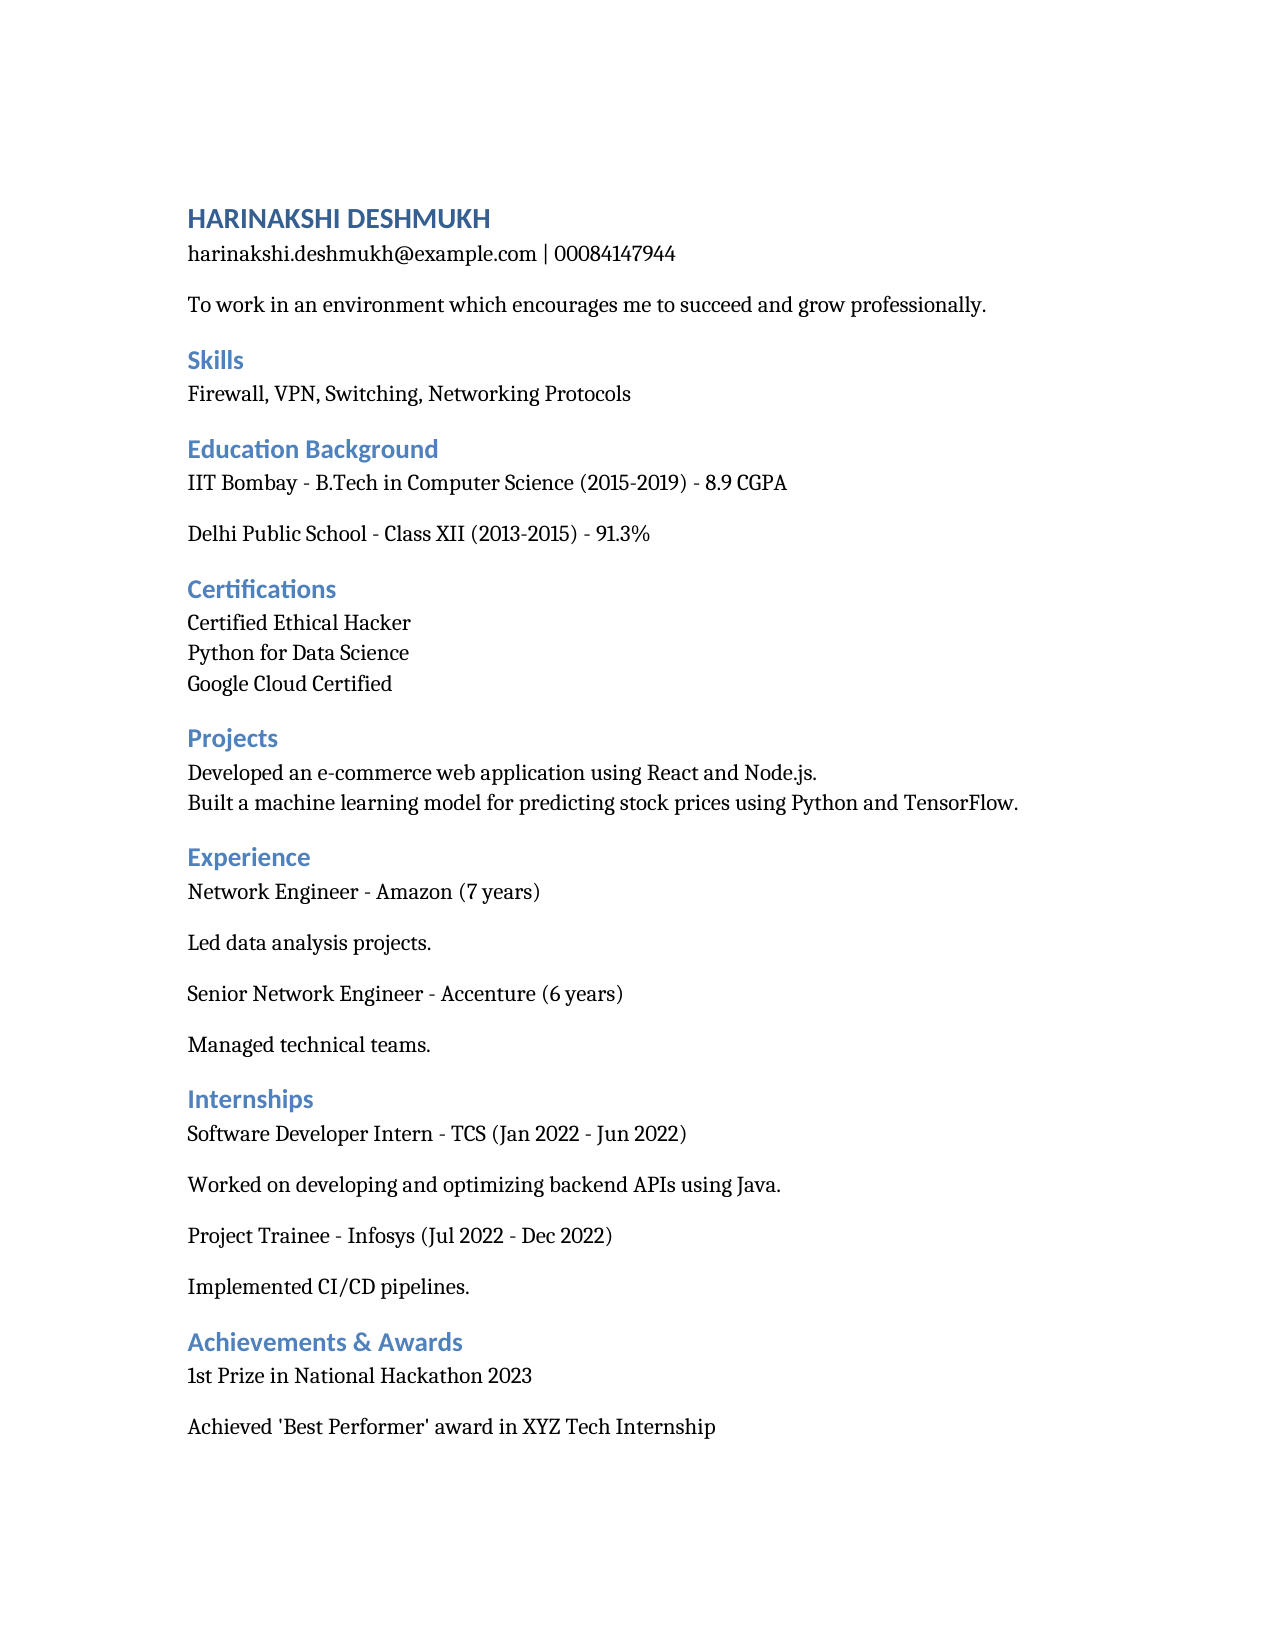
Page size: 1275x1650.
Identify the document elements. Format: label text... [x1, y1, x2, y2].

text Network Engineer - Amazon (7 years) [187, 878, 1087, 905]
subtitle Internships [187, 1083, 1087, 1116]
text Led data analysis projects. [187, 929, 1087, 956]
text Developed an e-commerce web application using React and Node.js. Built a machine learning model for predicting stock prices using Python and TensorFlow. [187, 759, 1087, 816]
text Certified Ethical Hacker Python for Data Science Google Cloud Certified [187, 610, 1087, 697]
text Delhi Public School - Class XII (2013-2015) - 91.3% [187, 521, 1087, 547]
text 1st Prize in National Hackathon 2023 [187, 1363, 1087, 1389]
text Senior Network Engineer - Accenture (6 years) [187, 981, 1087, 1007]
subtitle Projects [187, 721, 1087, 754]
text To work in an environment which encourages me to succeed and grow professionally. [187, 292, 1087, 318]
text Achieved 'Best Performer' award in XYZ Tech Internship [187, 1414, 1087, 1440]
text Software Developer Intern - TCS (Jan 2022 - Jun 2022) [187, 1121, 1087, 1147]
text Implemented CI/CD pipelines. [187, 1274, 1087, 1300]
text IIT Bombay - B.Tech in Computer Science (2015-2019) - 8.9 CGPA [187, 470, 1087, 496]
text Worked on developing and optimizing backend APIs using Java. [187, 1172, 1087, 1198]
text Project Trainee - Infosys (Jul 2022 - Dec 2022) [187, 1223, 1087, 1249]
subtitle Education Background [187, 432, 1087, 465]
subtitle Skills [187, 343, 1087, 376]
text Managed technical teams. [187, 1032, 1087, 1058]
subtitle Experience [187, 841, 1087, 873]
subtitle Certifications [187, 572, 1087, 605]
subtitle HARINAKSHI DESHMUKH [187, 200, 1087, 236]
text Firewall, VPN, Switching, Networking Protocols [187, 381, 1087, 407]
text harinakshi.deshmukh@example.com | 00084147944 [187, 241, 1087, 267]
subtitle Achievements & Awards [187, 1325, 1087, 1358]
